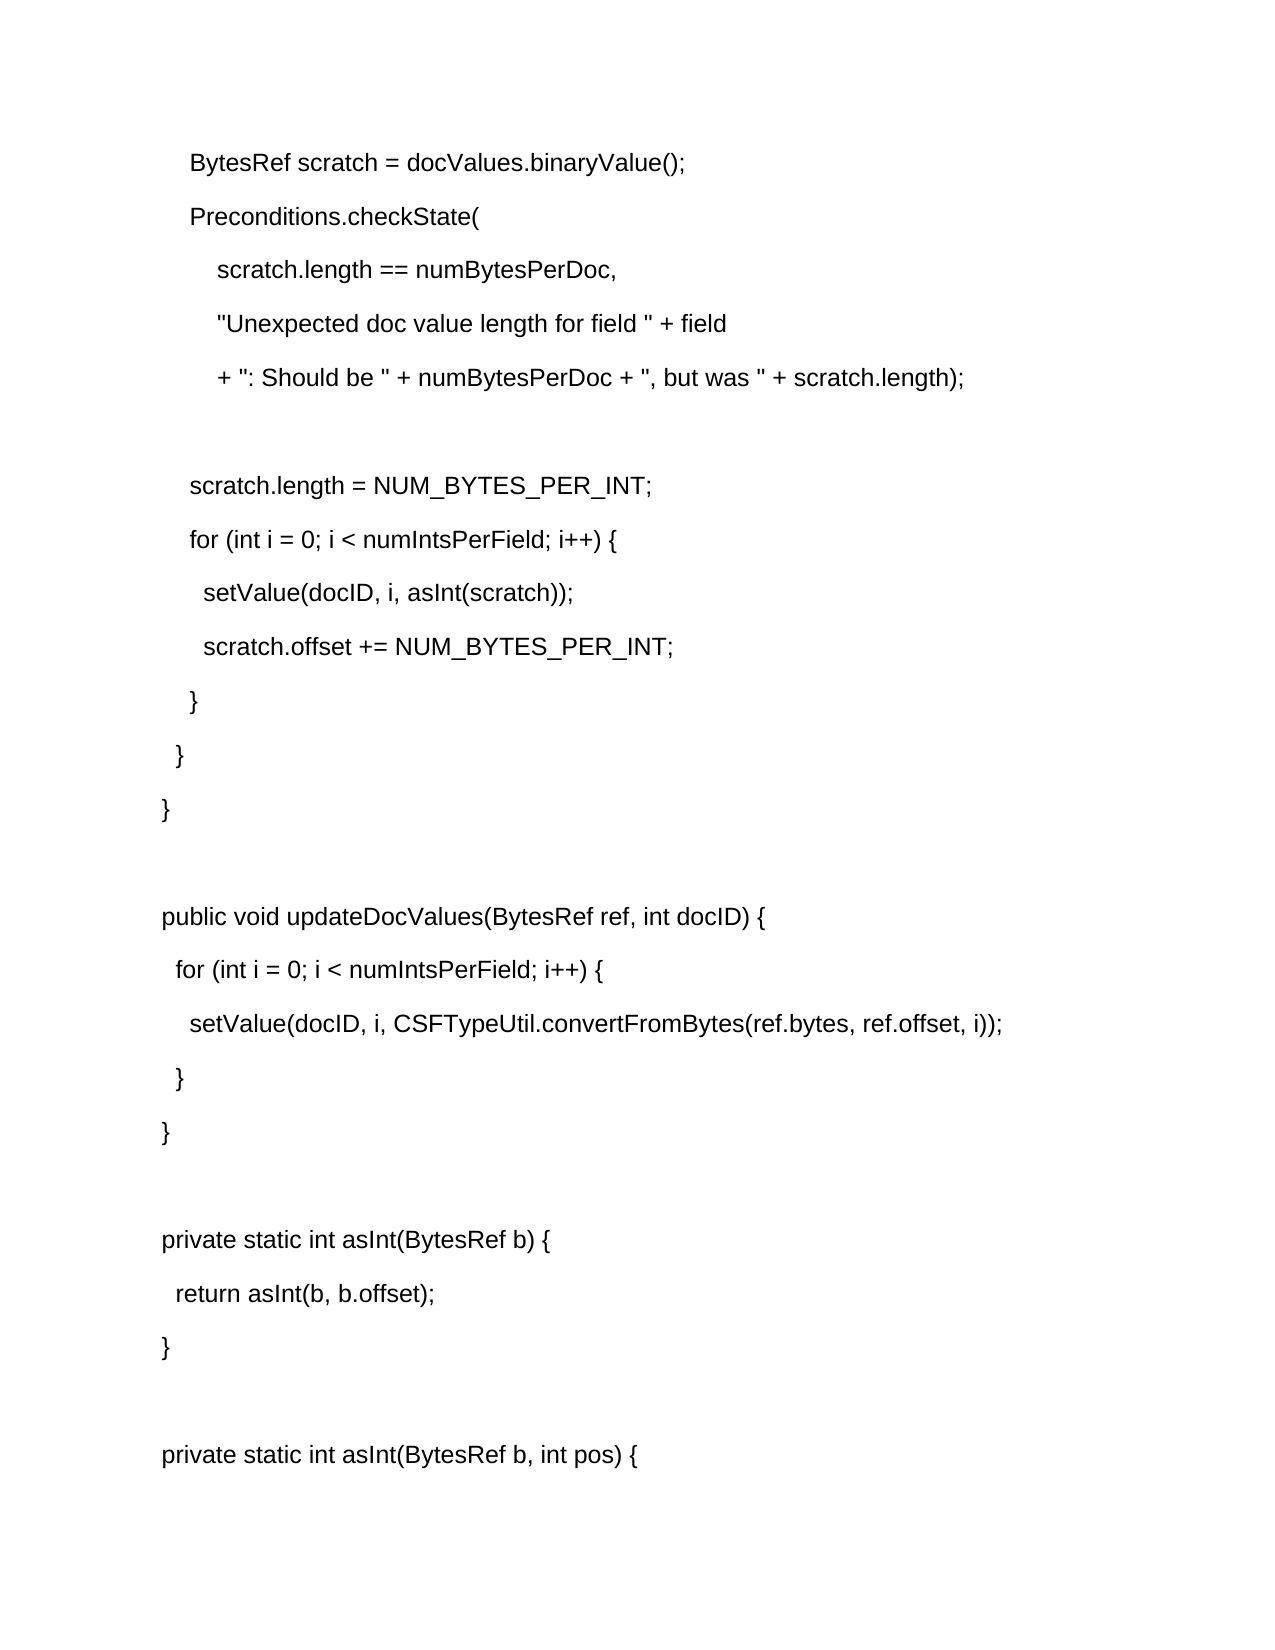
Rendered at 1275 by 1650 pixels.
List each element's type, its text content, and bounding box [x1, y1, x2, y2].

text "Unexpected doc value length for field " + field [148, 309, 1127, 338]
text } [148, 1063, 1127, 1092]
text public void updateDocValues(BytesRef ref, int docID) { [148, 902, 1127, 930]
text return asInt(b, b.offset); [148, 1278, 1127, 1307]
text setValue(docID, i, CSFTypeUtil.convertFromBytes(ref.bytes, ref.offset, i)); [148, 1009, 1127, 1038]
text private static int asInt(BytesRef b) { [148, 1225, 1127, 1253]
text private static int asInt(BytesRef b, int pos) { [148, 1440, 1127, 1469]
text setValue(docID, i, asInt(scratch)); [148, 578, 1127, 607]
text for (int i = 0; i < numIntsPerField; i++) { [148, 524, 1127, 553]
text for (int i = 0; i < numIntsPerField; i++) { [148, 955, 1127, 984]
text scratch.length = NUM_BYTES_PER_INT; [148, 471, 1127, 499]
text scratch.offset += NUM_BYTES_PER_INT; [148, 632, 1127, 661]
text } [148, 1117, 1127, 1146]
text BytesRef scratch = docValues.binaryValue(); [148, 148, 1127, 176]
text } [148, 686, 1127, 715]
text } [148, 794, 1127, 823]
text + ": Should be " + numBytesPerDoc + ", but was " + scratch.length); [148, 363, 1127, 392]
text scratch.length == numBytesPerDoc, [148, 255, 1127, 284]
text } [148, 1332, 1127, 1361]
text } [148, 740, 1127, 769]
text Preconditions.checkState( [148, 201, 1127, 230]
